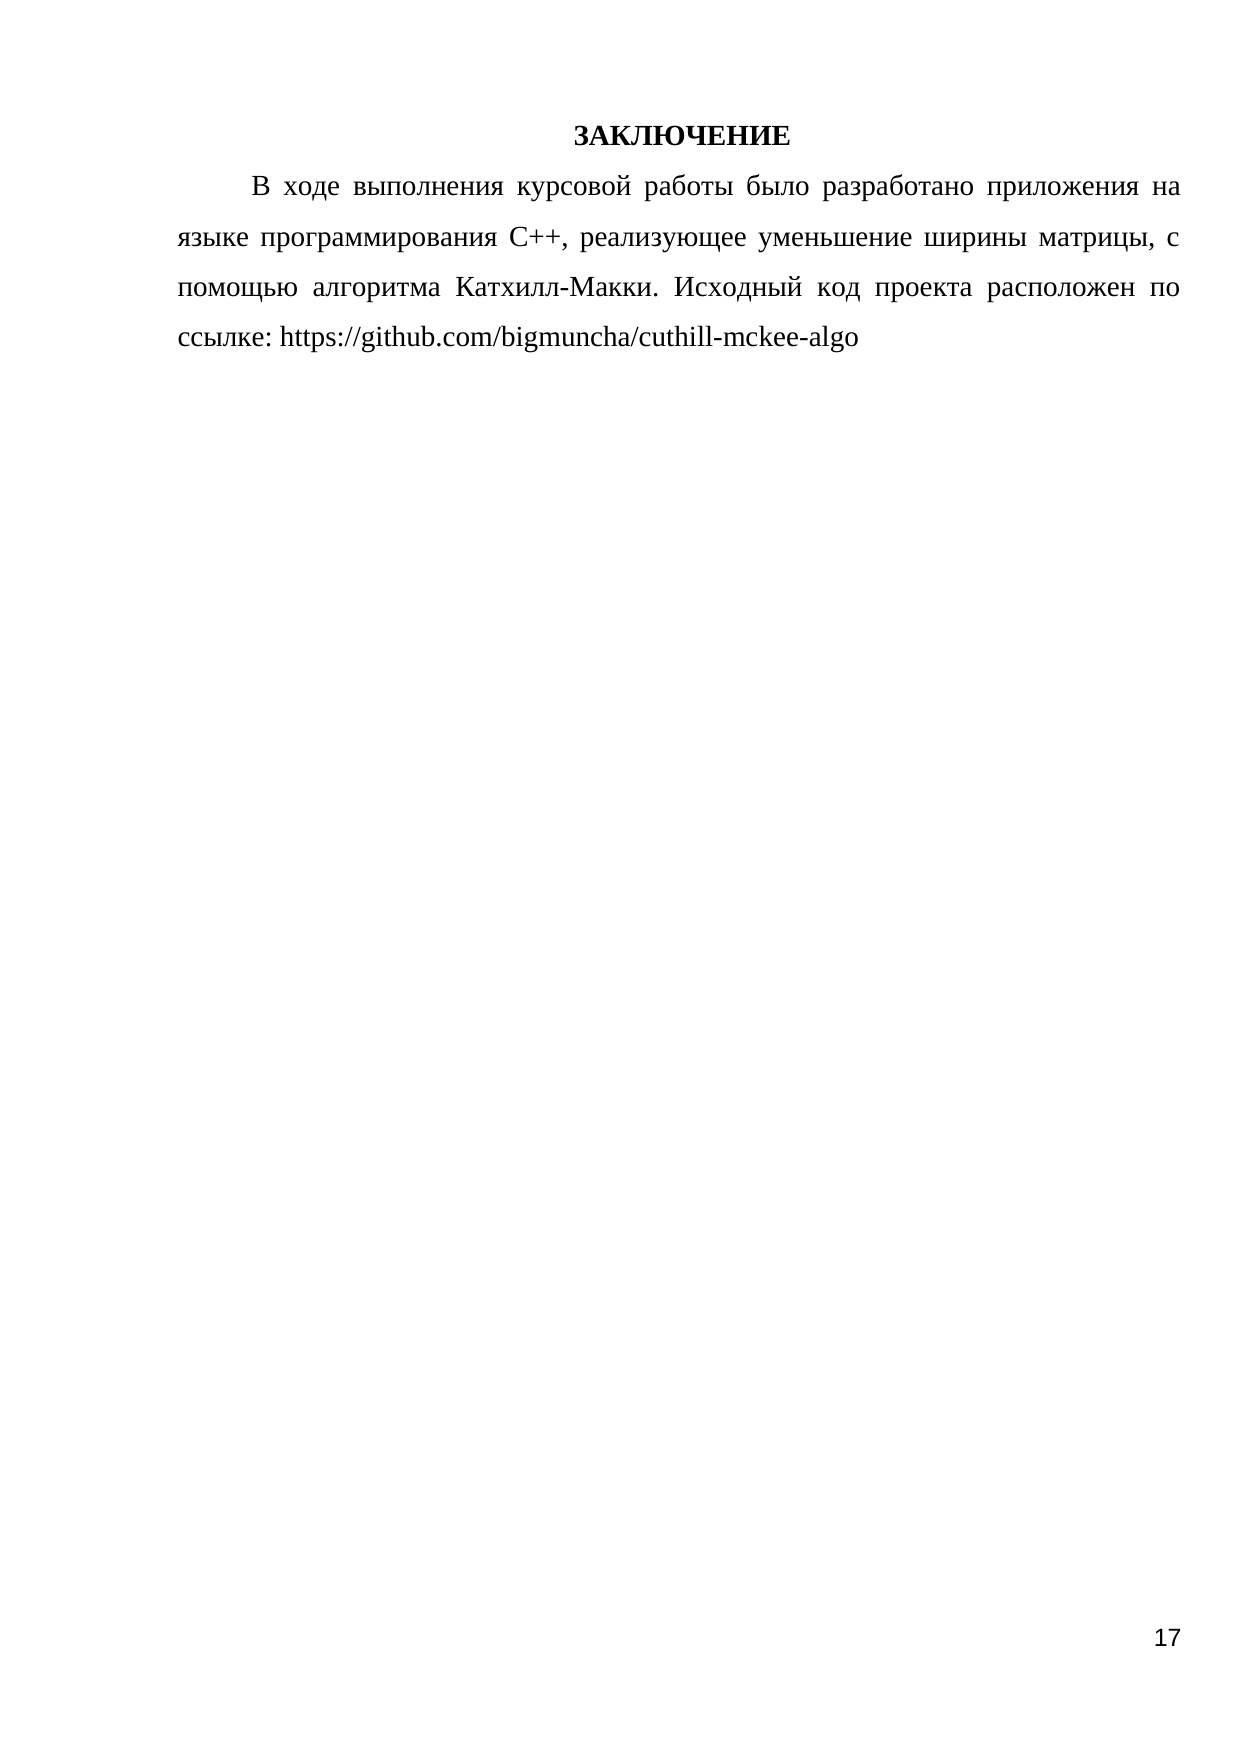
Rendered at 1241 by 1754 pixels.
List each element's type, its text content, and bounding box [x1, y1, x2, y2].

text В ходе выполнения курсовой работы было разработано приложения на языке программирования С++, реализующее уменьшение ширины матрицы, с помощью алгоритма Катхилл-Макки. Исходный код проекта расположен по ссылке: https://github.com/bigmuncha/cuthill-mckee-algo [177, 168, 1181, 353]
subtitle ЗАКЛЮЧЕНИЕ [177, 118, 1187, 152]
